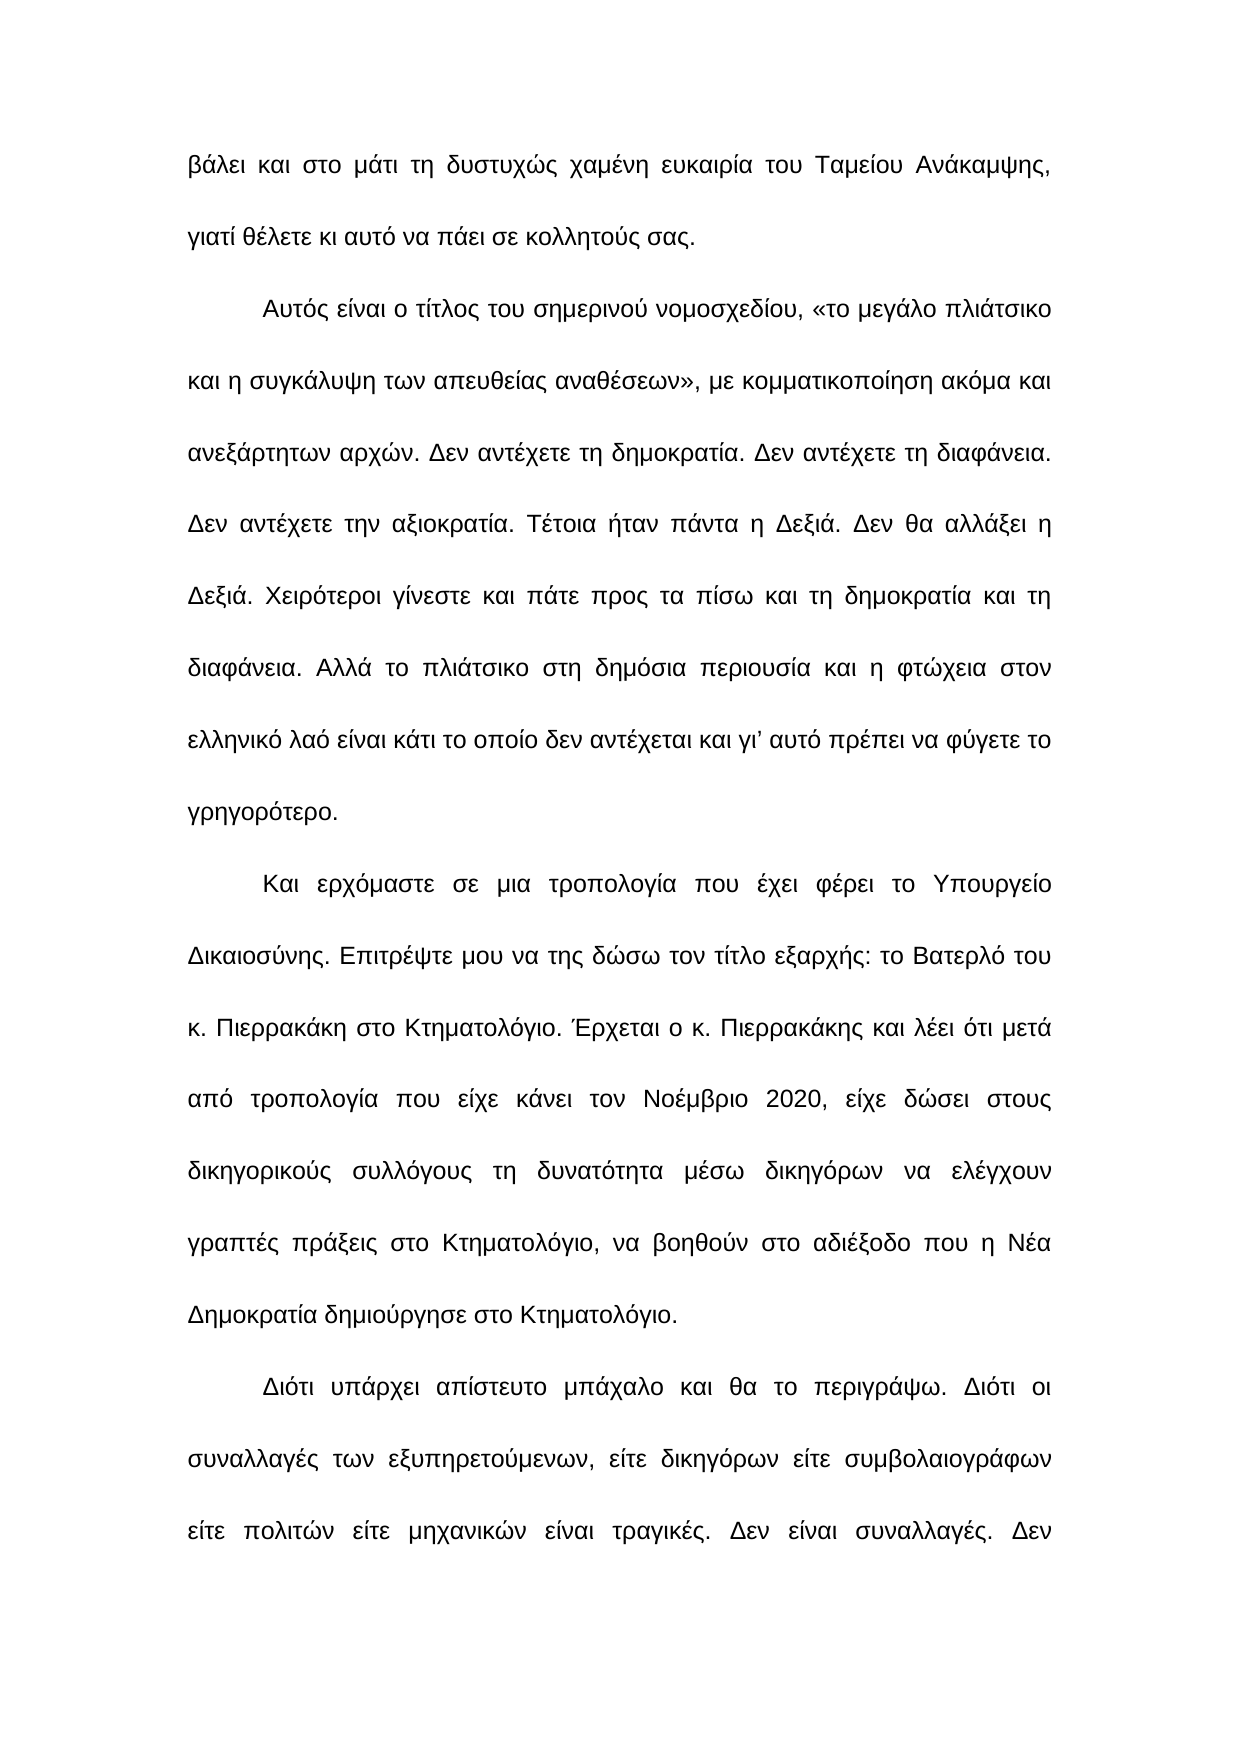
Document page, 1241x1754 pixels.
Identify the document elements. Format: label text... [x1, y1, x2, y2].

text Και ερχόμαστε σε μια τροπολογία που έχει φέρει το Υπουργείο Δικαιοσύνης. Επιτρέψτε μου να της δώσω τον τίτλο εξαρχής: το Βατερλό του κ. Πιερρακάκη στο Κτηματολόγιο. Έρχεται ο κ. Πιερρακάκης και λέει ότι μετά από τροπολογία που είχε κάνει τον Νοέμβριο 2020, είχε δώσει στους δικηγορικούς συλλόγους τη δυνατότητα μέσω δικηγόρων να ελέγχουν γραπτές πράξεις στο Κτηματολόγιο, να βοηθούν στο αδιέξοδο που η Νέα Δημοκρατία δημιούργησε στο Κτηματολόγιο. [187, 869, 1053, 1329]
text Αυτός είναι ο τίτλος του σημερινού νομοσχεδίου, «το μεγάλο πλιάτσικο και η συγκάλυψη των απευθείας αναθέσεων», με κομματικοποίηση ακόμα και ανεξάρτητων αρχών. Δεν αντέχετε τη δημοκρατία. Δεν αντέχετε τη διαφάνεια. Δεν αντέχετε την αξιοκρατία. Τέτοια ήταν πάντα η Δεξιά. Δεν θα αλλάξει η Δεξιά. Χειρότεροι γίνεστε και πάτε προς τα πίσω και τη δημοκρατία και τη διαφάνεια. Αλλά το πλιάτσικο στη δημόσια περιουσία και η φτώχεια στον ελληνικό λαό είναι κάτι το οποίο δεν αντέχεται και γι’ αυτό πρέπει να φύγετε το γρηγορότερο. [187, 294, 1053, 826]
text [187, 1372, 1053, 1544]
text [187, 150, 1053, 251]
